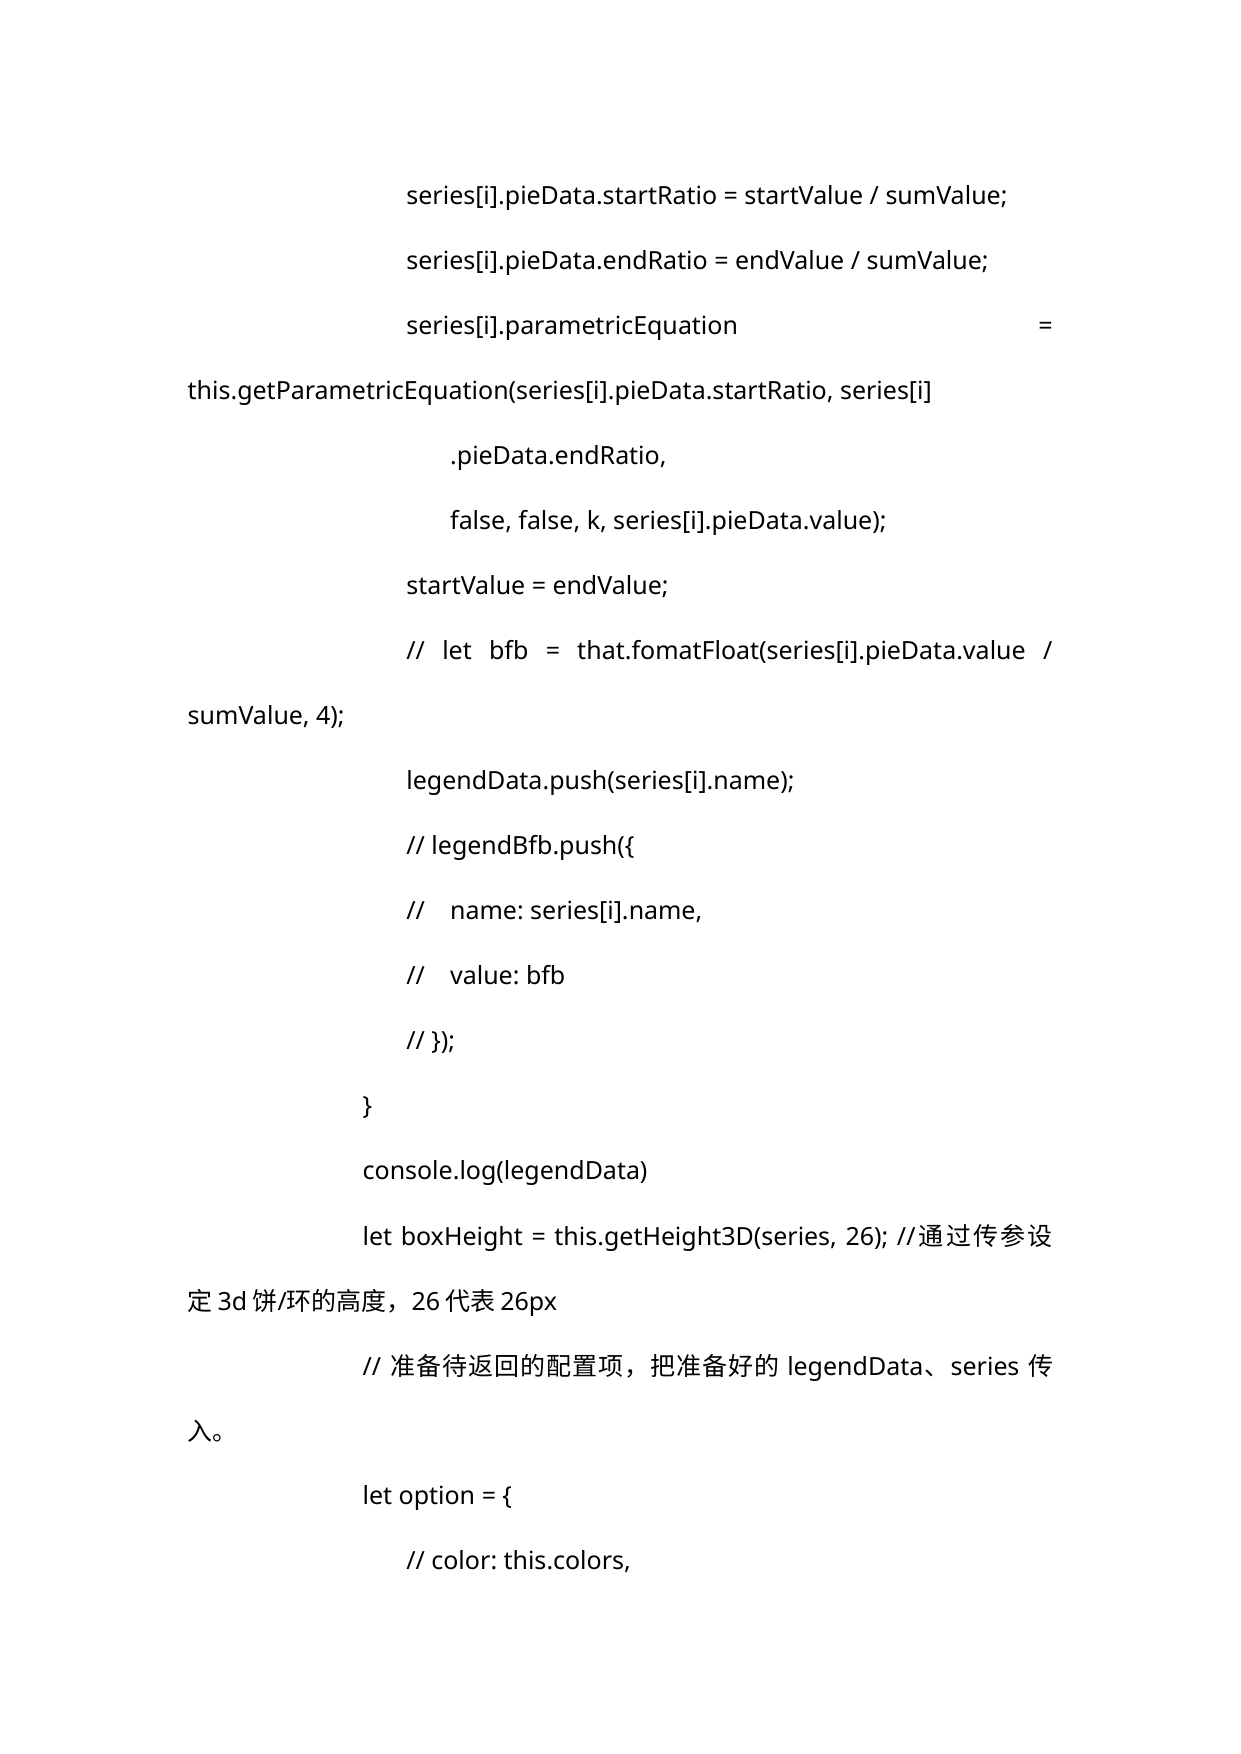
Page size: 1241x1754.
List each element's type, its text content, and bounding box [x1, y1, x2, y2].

text startValue = endValue; [187, 552, 1053, 617]
text series[i].pieData.endRatio = endValue / sumValue; [187, 227, 1053, 292]
text .pieData.endRatio, [187, 422, 1053, 487]
text // value: bfb [187, 942, 1053, 1007]
text let option = { [187, 1462, 1053, 1527]
text series[i].parametricEquation = this.getParametricEquation(series[i].pieData.startRatio, series[i] [187, 292, 1053, 422]
text console.log(legendData) [187, 1137, 1053, 1202]
text legendData.push(series[i].name); [187, 747, 1053, 812]
text false, false, k, series[i].pieData.value); [187, 487, 1053, 552]
text series[i].pieData.startRatio = startValue / sumValue; [187, 162, 1053, 227]
text // color: this.colors, [187, 1527, 1053, 1592]
text } [187, 1072, 1053, 1137]
text // }); [187, 1007, 1053, 1072]
text // legendBfb.push({ [187, 812, 1053, 877]
text // let bfb = that.fomatFloat(series[i].pieData.value / sumValue, 4); [187, 617, 1053, 747]
text let boxHeight = this.getHeight3D(series, 26); //通过传参设定3d饼/环的高度，26代表26px [187, 1202, 1053, 1332]
text // name: series[i].name, [187, 877, 1053, 942]
text // 准备待返回的配置项，把准备好的 legendData、series 传入。 [187, 1332, 1053, 1462]
